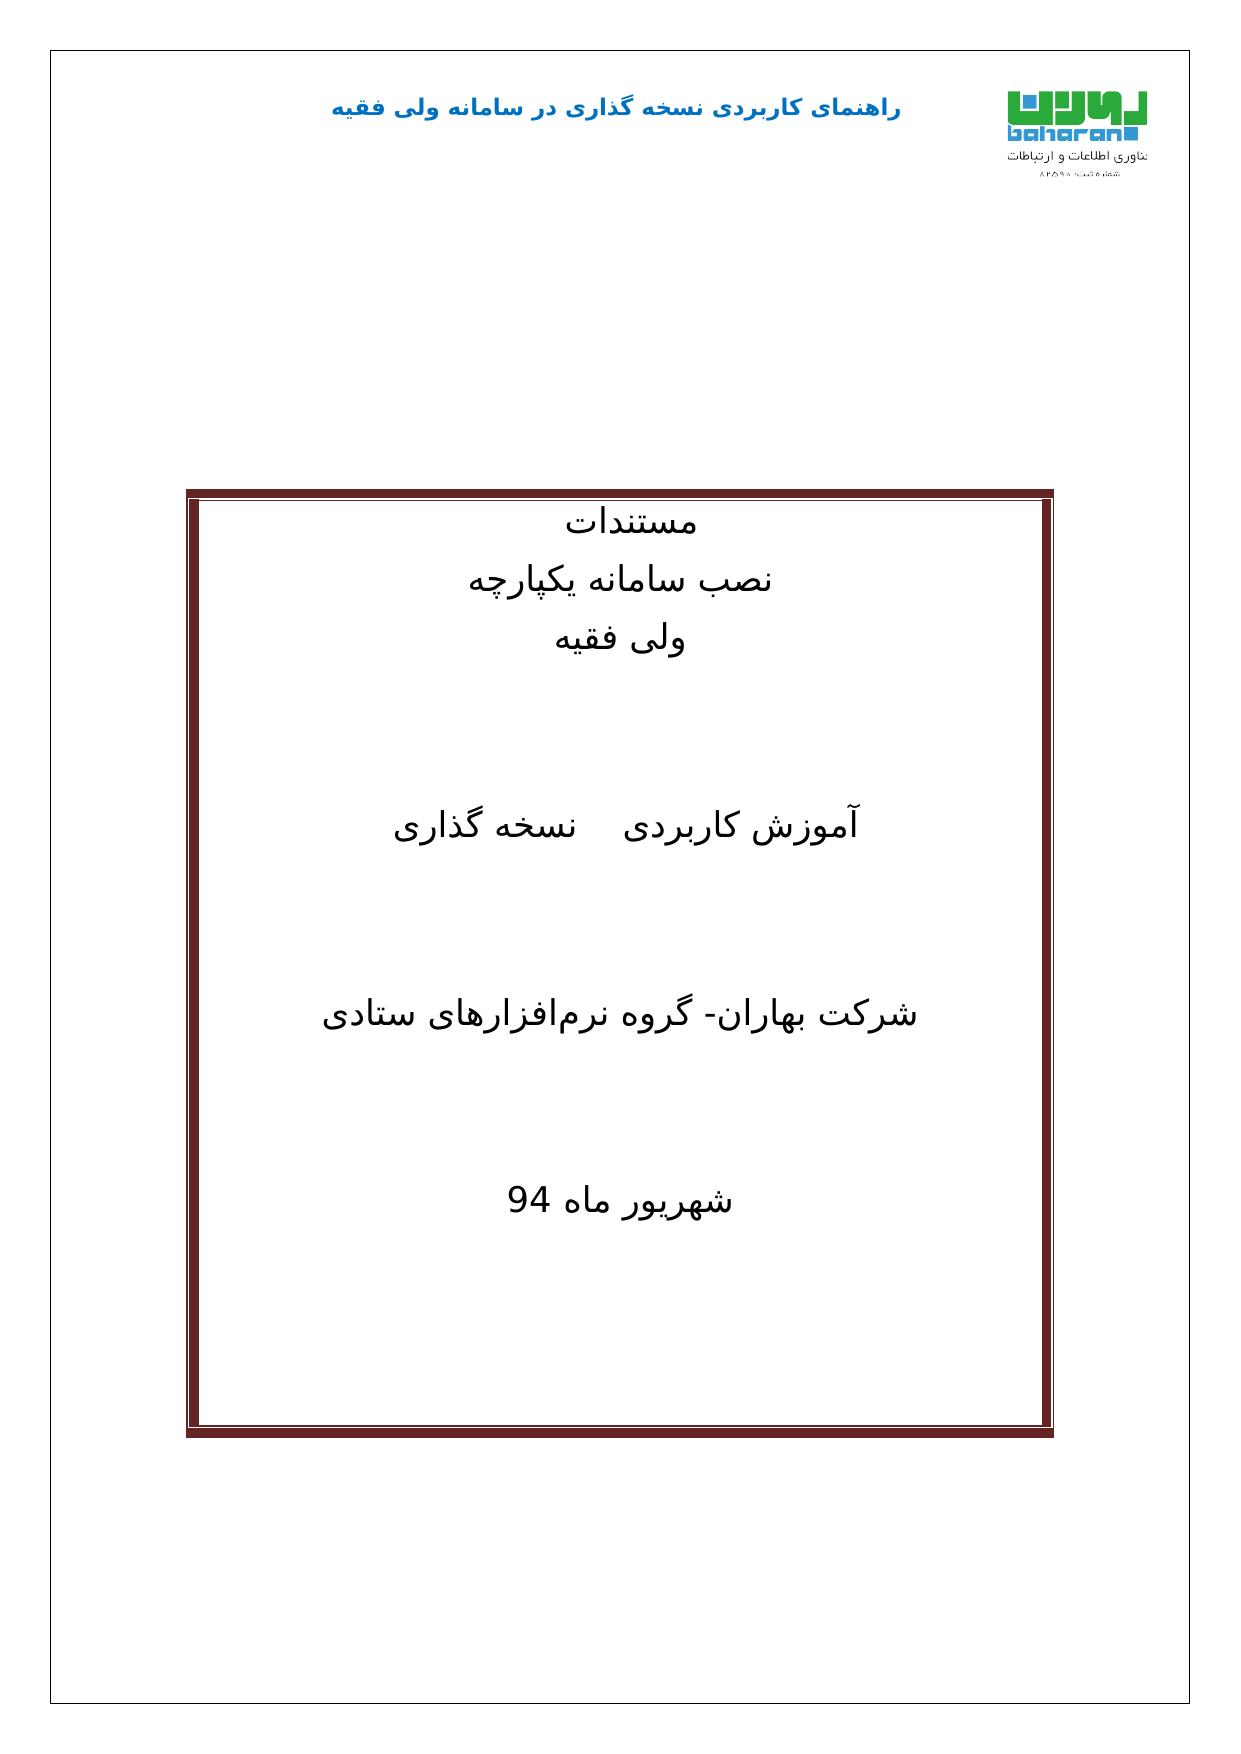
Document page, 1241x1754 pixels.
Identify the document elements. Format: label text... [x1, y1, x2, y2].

table_header مستندات نصب سامانه یکپارچه ولی فقیه آموزش کاربردی نسخه گذاری شرکت بهاران- گروه نرم‌افزارهای ستادی شهریور ماه 94 [199, 501, 1042, 1425]
picture [1006, 91, 1147, 176]
